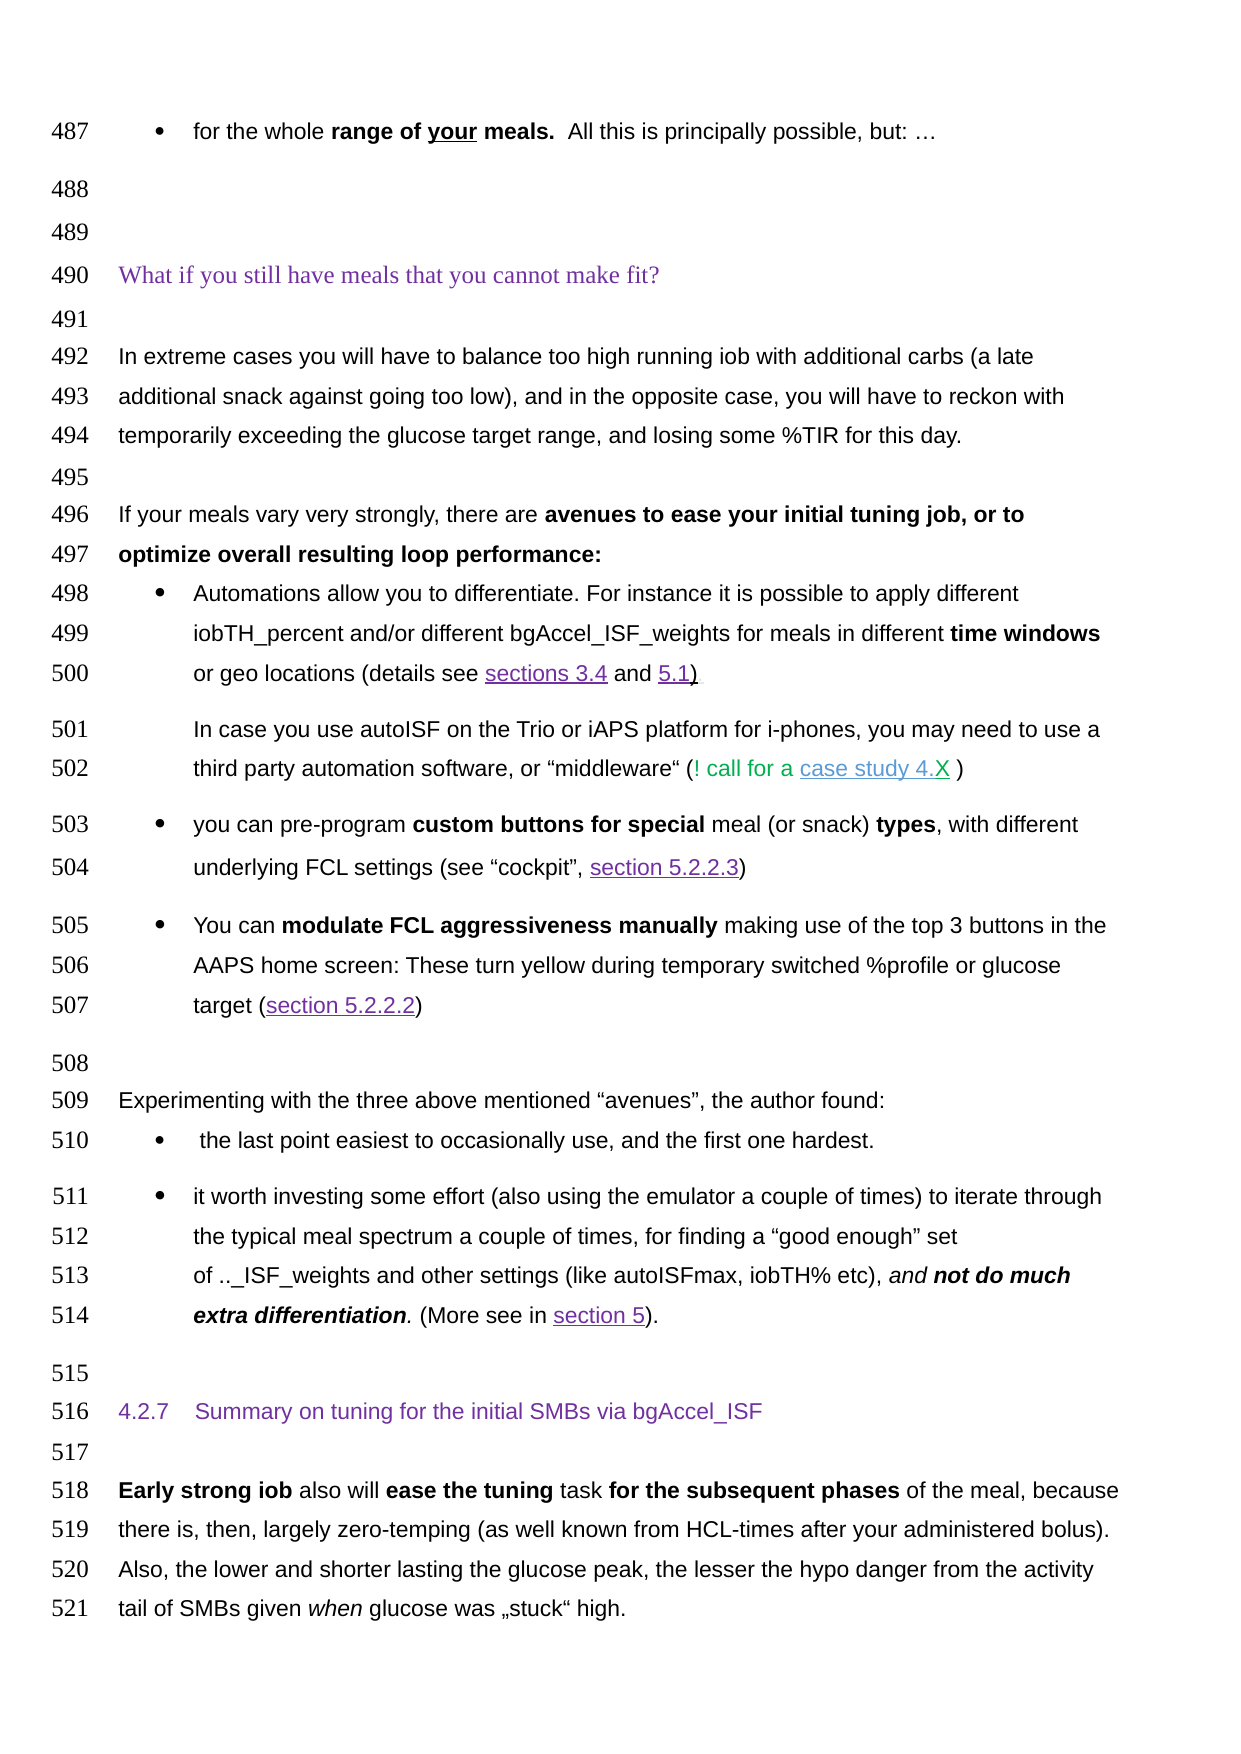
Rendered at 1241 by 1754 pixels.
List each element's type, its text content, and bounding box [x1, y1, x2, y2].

list Automations allow you to differentiate. For instance it is possible to apply different iobTH_percent and/or different bgAccel_ISF_weights for meals in different time windows or geo locations (details see sections 3.4 and 5.1). [156, 580, 1122, 686]
text If your meals vary very strongly, there are avenues to ease your initial tuning job, or to optimize overall resulting loop performance: [118, 501, 1122, 567]
list for the whole range of your meals. All this is principally possible, but: … [156, 118, 1122, 144]
list In case you use autoISF on the Trio or iAPS platform for i-phones, you may need to use a third party automation software, or “middleware“ (! call for a case study 4.X ) [193, 716, 1122, 781]
text Early strong iob also will ease the tuning task for the subsequent phases of the meal, because there is, then, largely zero-temping (as well known from HCL-times after your administered bolus). Also, the lower and shorter lasting the glucose peak, the lesser the hypo danger from the activity tail of SMBs given when glucose was „stuck“ high. [118, 1477, 1122, 1621]
text What if you still have meals that you cannot make fit? [118, 261, 1122, 289]
list you can pre-program custom buttons for special meal (or snack) types, with different underlying FCL settings (see “cockpit”, section 5.2.2.3) [156, 811, 1122, 881]
text Experimenting with the three above mentioned “avenues”, the author found: [118, 1087, 1122, 1114]
list the last point easiest to occasionally use, and the first one hardest. [156, 1127, 1122, 1153]
list it worth investing some effort (also using the emulator a couple of times) to iterate through the typical meal spectrum a couple of times, for finding a “good enough” set of .._ISF_weights and other settings (like autoISFmax, iobTH% etc), and not do much extra differentiation. (More see in section 5). [156, 1183, 1122, 1328]
text 4.2.7 Summary on tuning for the initial SMBs via bgAccel_ISF [118, 1398, 1122, 1424]
text In extreme cases you will have to balance too high running iob with additional carbs (a late additional snack against going too low), and in the opposite case, you will have to reckon with temporarily exceeding the glucose target range, and losing some %TIR for this day. [118, 343, 1122, 448]
list You can modulate FCL aggressiveness manually making use of the top 3 buttons in the AAPS home screen: These turn yellow during temporary switched %profile or glucose target (section 5.2.2.2) [156, 912, 1122, 1018]
